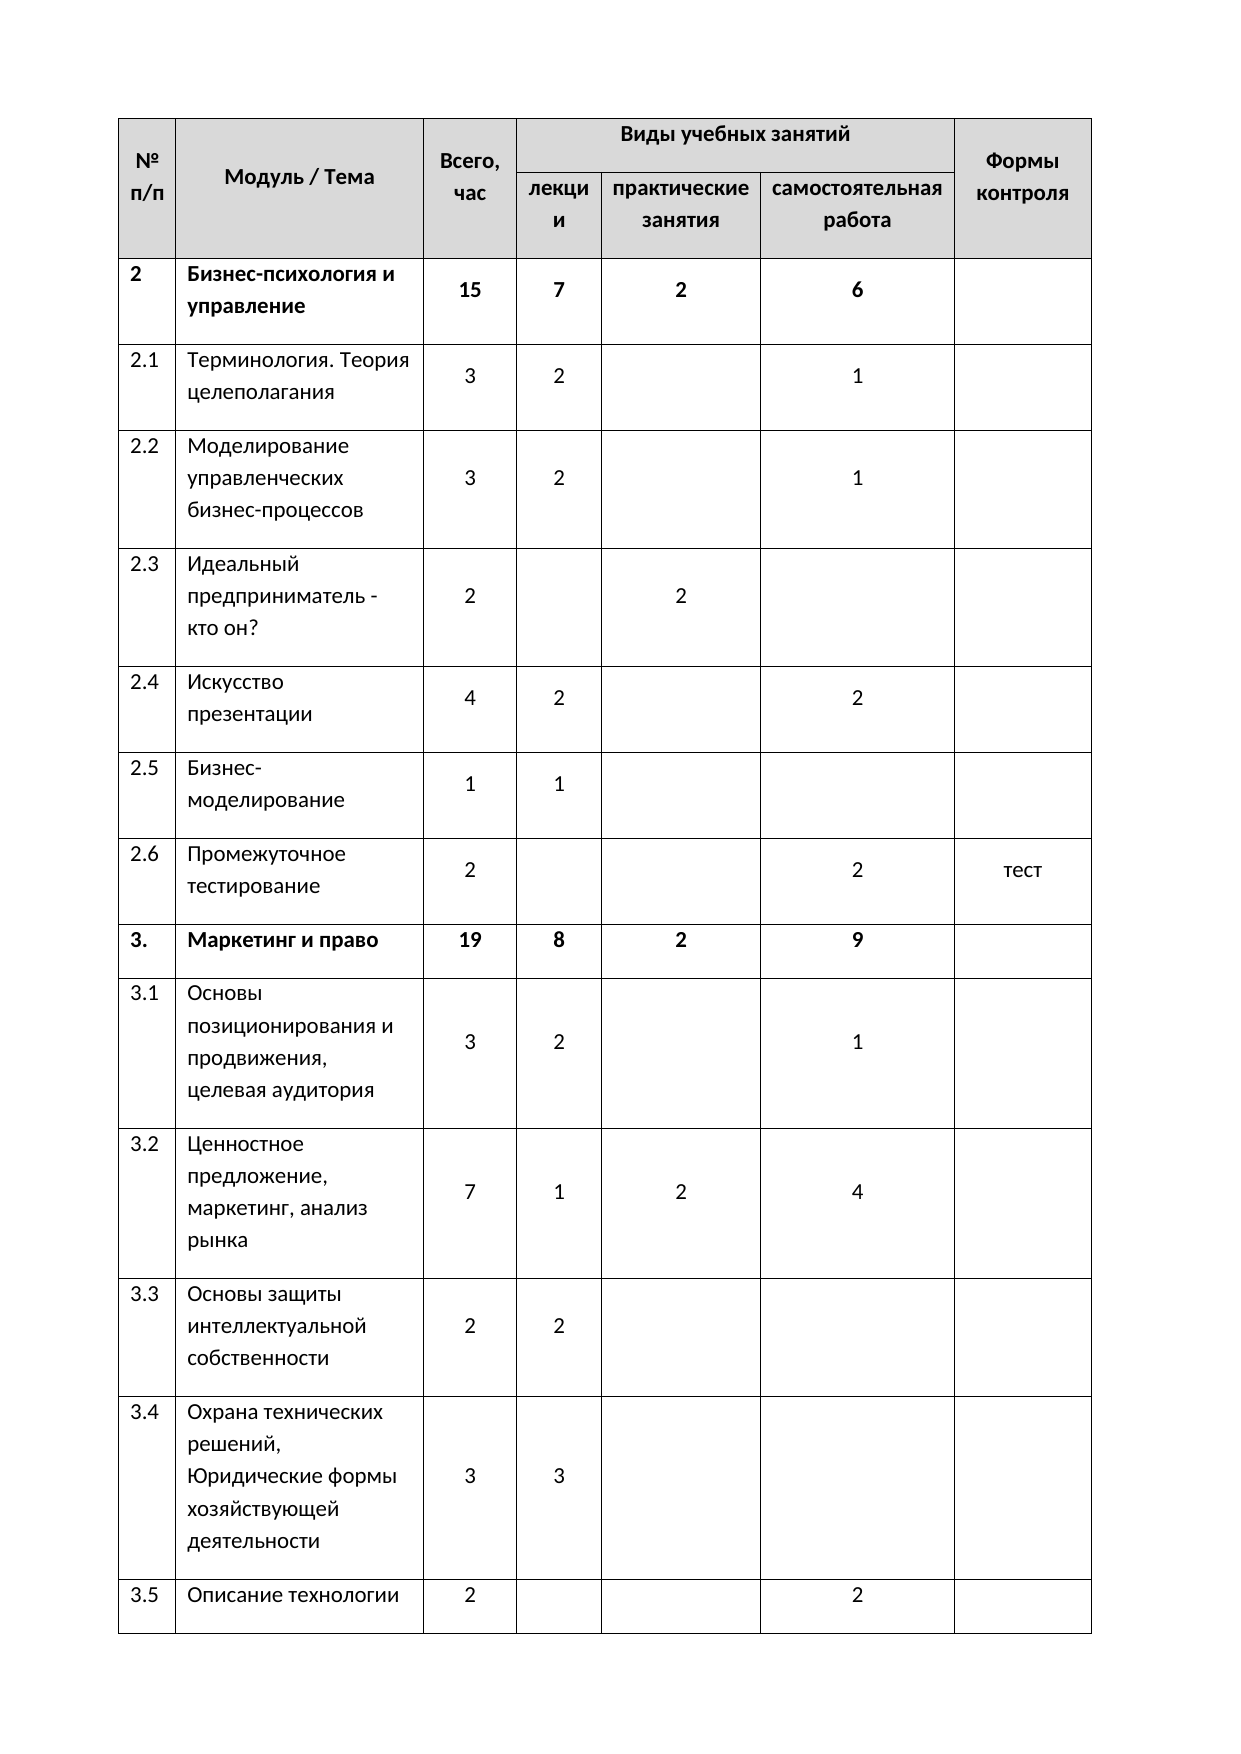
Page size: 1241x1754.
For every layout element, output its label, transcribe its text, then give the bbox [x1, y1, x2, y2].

table_cell [761, 1397, 954, 1579]
table_cell 7 [424, 1129, 516, 1278]
table_cell 1 [424, 753, 516, 838]
table_cell 2 [761, 667, 954, 752]
table_cell [955, 549, 1091, 666]
table_cell [955, 431, 1091, 548]
table_cell 1 [761, 431, 954, 548]
table_cell 2 [424, 549, 516, 666]
table_header Модуль / Тема [176, 119, 423, 258]
table_cell Терминология. Теория целеполагания [176, 345, 423, 430]
table_cell 3 [424, 431, 516, 548]
table_header Виды учебных занятий [517, 119, 954, 172]
table_header Всего, час [424, 119, 516, 258]
table_cell Охрана технических решений, Юридические формы хозяйствующей деятельности [176, 1397, 423, 1579]
table_cell [761, 753, 954, 838]
table_cell 3.2 [119, 1129, 175, 1278]
table_cell Бизнес-психология и управление [176, 259, 423, 344]
table_cell [602, 1580, 760, 1632]
table_cell Идеальный предприниматель - кто он? [176, 549, 423, 666]
table_cell [602, 345, 760, 430]
table_cell 1 [517, 1129, 601, 1278]
table_cell 2 [602, 549, 760, 666]
table_cell 1 [517, 753, 601, 838]
table_cell 2 [761, 839, 954, 924]
table_cell 3 [424, 979, 516, 1128]
table_cell 2.6 [119, 839, 175, 924]
table_cell [602, 839, 760, 924]
table_cell [602, 1397, 760, 1579]
table_cell [602, 979, 760, 1128]
table_cell [955, 1279, 1091, 1396]
table_cell 6 [761, 259, 954, 344]
table_cell [955, 259, 1091, 344]
table_cell 2 [424, 1580, 516, 1632]
table_cell Описание технологии [176, 1580, 423, 1632]
table_cell [602, 431, 760, 548]
table_cell 2 [761, 1580, 954, 1632]
table_cell 2.4 [119, 667, 175, 752]
table_cell 4 [761, 1129, 954, 1278]
table_cell 3 [424, 1397, 516, 1579]
table_cell 2 [602, 1129, 760, 1278]
table_cell Промежуточное тестирование [176, 839, 423, 924]
table_cell 2.1 [119, 345, 175, 430]
table_cell 1 [761, 979, 954, 1128]
table_cell 3 [517, 1397, 601, 1579]
table_cell 2 [517, 979, 601, 1128]
table_cell [517, 839, 601, 924]
table_cell 2 [517, 431, 601, 548]
table_cell 9 [761, 925, 954, 977]
table_cell [955, 1129, 1091, 1278]
table_cell Бизнес-моделирование [176, 753, 423, 838]
table_cell 3 [424, 345, 516, 430]
table_cell 2 [119, 259, 175, 344]
table_cell 2.5 [119, 753, 175, 838]
table_cell 8 [517, 925, 601, 977]
table_cell 3.1 [119, 979, 175, 1128]
table_cell 2.3 [119, 549, 175, 666]
table_cell [517, 1580, 601, 1632]
table_cell [955, 1397, 1091, 1579]
table_cell самостоятельная работа [761, 173, 954, 258]
table_cell 2 [517, 1279, 601, 1396]
table_cell [761, 549, 954, 666]
table_cell 2 [424, 1279, 516, 1396]
table_cell Моделирование управленческих бизнес-процессов [176, 431, 423, 548]
table_cell 4 [424, 667, 516, 752]
table_cell 2 [424, 839, 516, 924]
table_cell Искусство презентации [176, 667, 423, 752]
table_cell [955, 667, 1091, 752]
table_cell 3. [119, 925, 175, 977]
table_cell 15 [424, 259, 516, 344]
table_header № п/п [119, 119, 175, 258]
table_cell 3.3 [119, 1279, 175, 1396]
table_cell [955, 979, 1091, 1128]
table_cell тест [955, 839, 1091, 924]
table_cell Маркетинг и право [176, 925, 423, 977]
table_cell 3.4 [119, 1397, 175, 1579]
table_cell 2 [517, 345, 601, 430]
table_cell 2 [517, 667, 601, 752]
table_cell 3.5 [119, 1580, 175, 1632]
table_cell [955, 925, 1091, 977]
table_cell лекции [517, 173, 601, 258]
table_cell Ценностное предложение, маркетинг, анализ рынка [176, 1129, 423, 1278]
table_cell 7 [517, 259, 601, 344]
table_cell [955, 753, 1091, 838]
table_cell [955, 1580, 1091, 1632]
table_header Формы контроля [955, 119, 1091, 258]
table_cell 2 [602, 259, 760, 344]
table_cell 2 [602, 925, 760, 977]
table_cell практические занятия [602, 173, 760, 258]
table_cell [517, 549, 601, 666]
table_cell [602, 1279, 760, 1396]
table_cell Основы защиты интеллектуальной собственности [176, 1279, 423, 1396]
table_cell [602, 667, 760, 752]
table_cell [602, 753, 760, 838]
table_cell 2.2 [119, 431, 175, 548]
table_cell [761, 1279, 954, 1396]
table_cell 1 [761, 345, 954, 430]
table_cell [955, 345, 1091, 430]
table_cell 19 [424, 925, 516, 977]
table_cell Основы позиционирования и продвижения, целевая аудитория [176, 979, 423, 1128]
